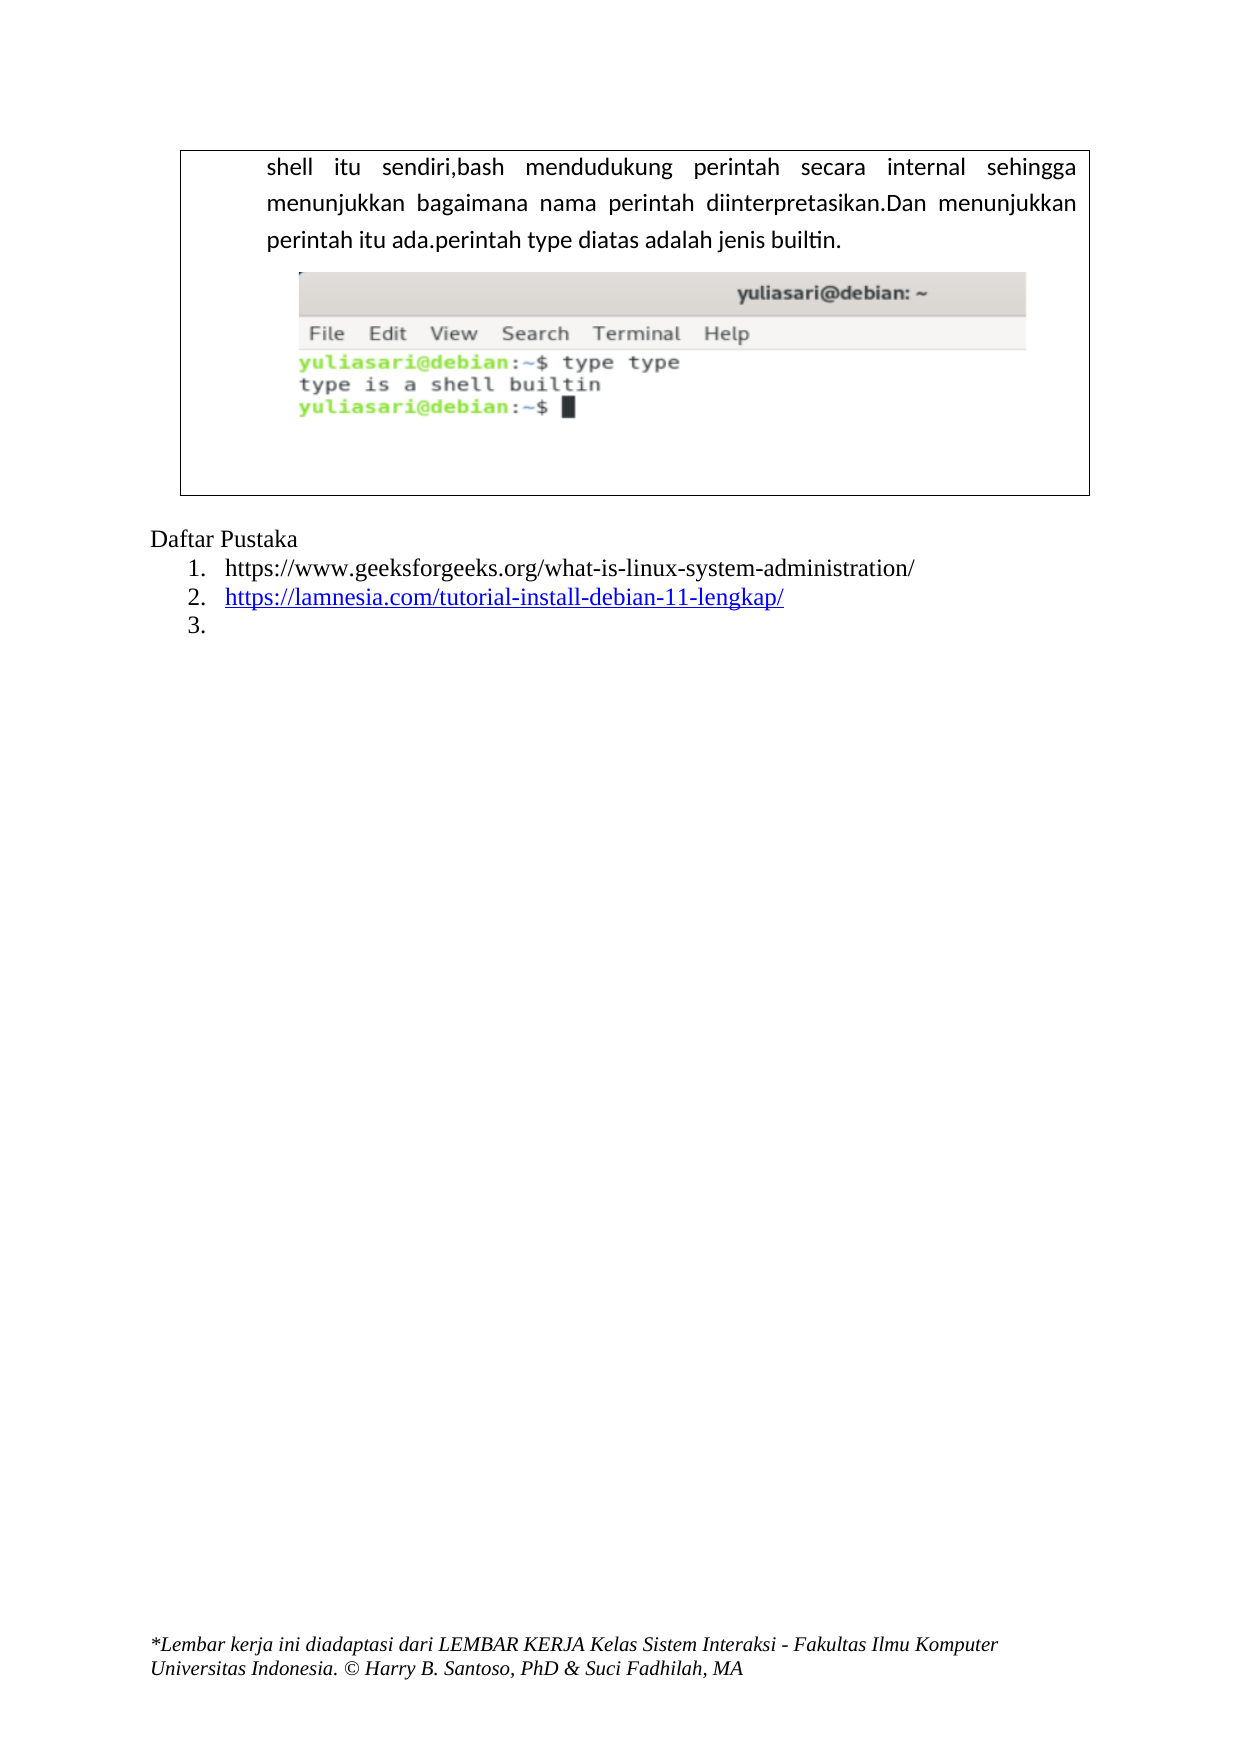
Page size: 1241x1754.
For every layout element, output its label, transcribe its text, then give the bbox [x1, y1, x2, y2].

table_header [181, 151, 1089, 494]
text Daftar Pustaka [150, 524, 1090, 553]
list https://www.geeksforgeeks.org/what-is-linux-system-administration/ [187, 553, 1090, 582]
picture [297, 272, 1045, 491]
list https://lamnesia.com/tutorial-install-debian-11-lengkap/ [187, 582, 1090, 611]
